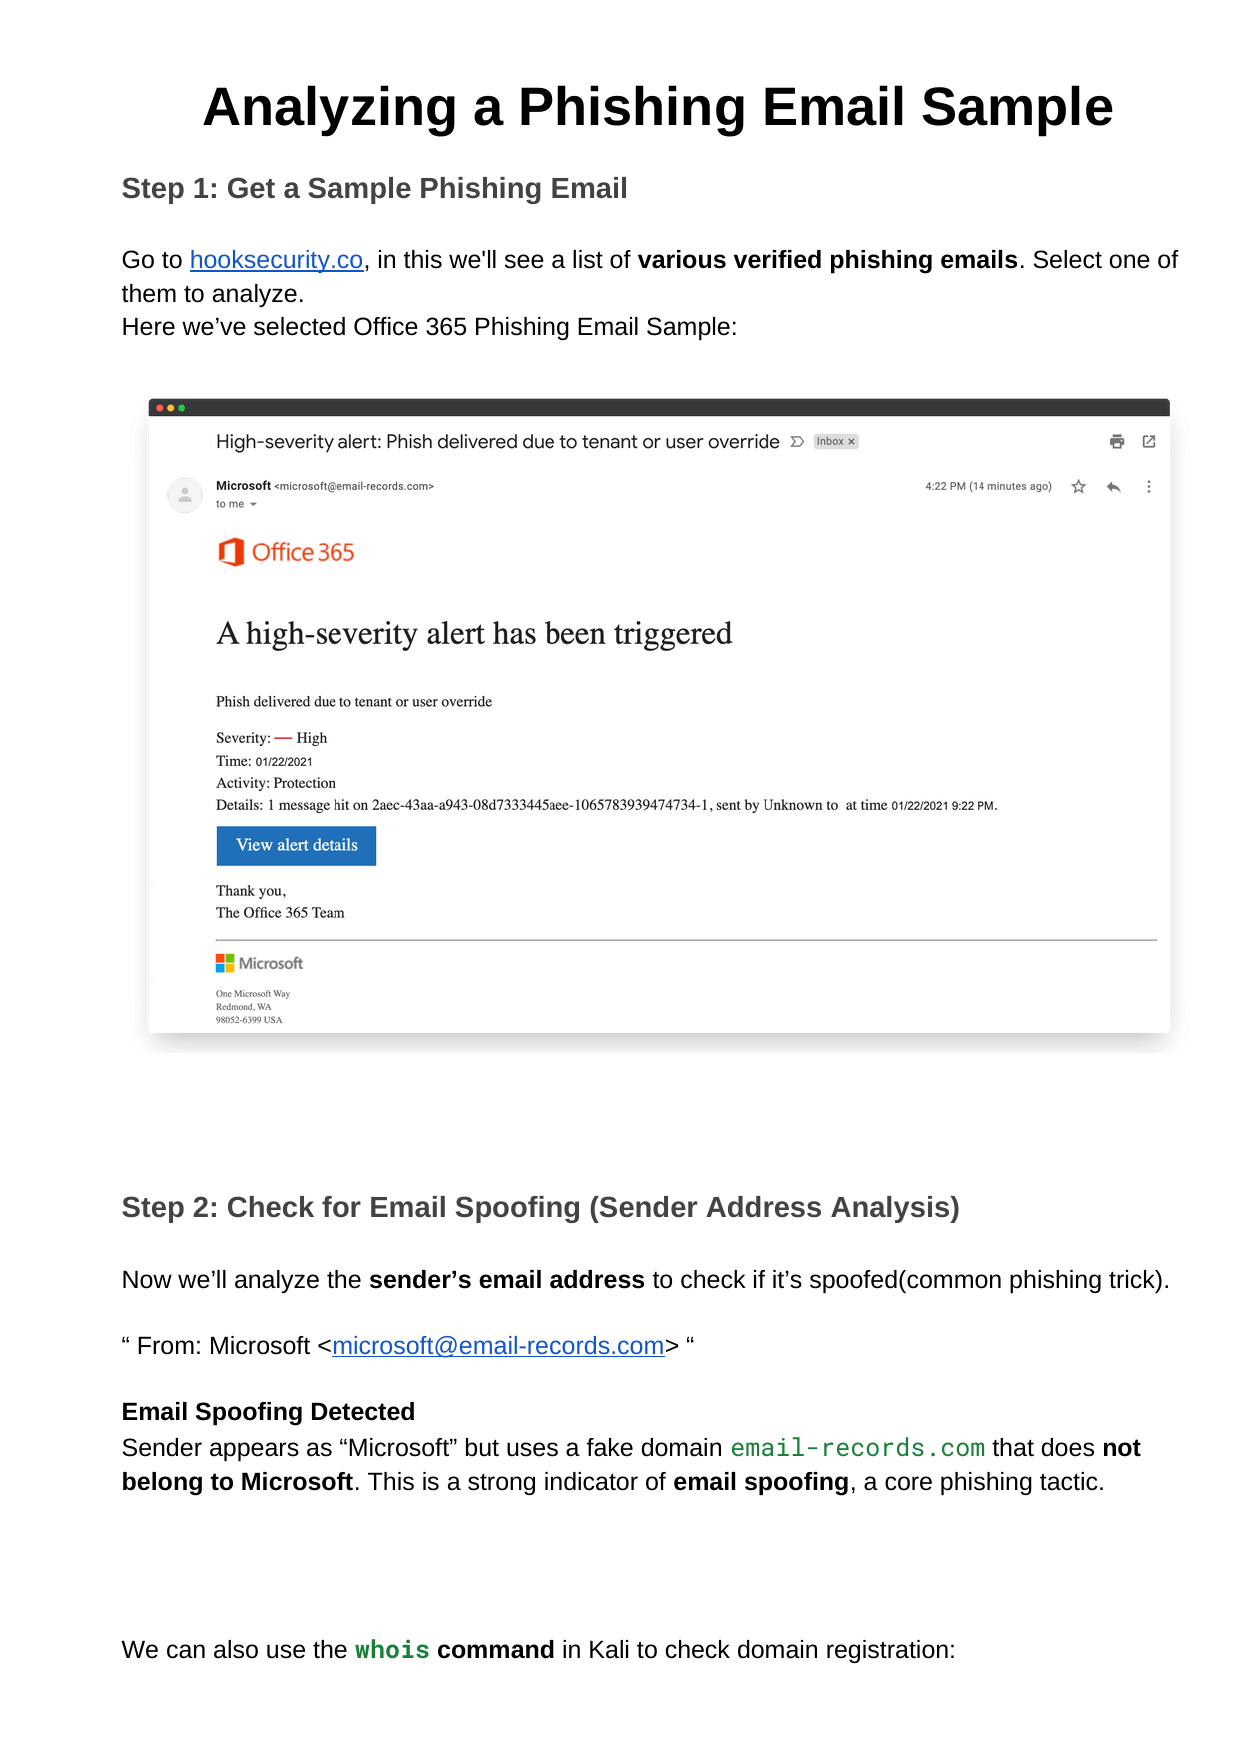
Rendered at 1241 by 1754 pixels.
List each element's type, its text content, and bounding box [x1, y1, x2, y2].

picture [121, 377, 1195, 1053]
title Analyzing a Phishing Email Sample [121, 75, 1195, 137]
subtitle Step 1: Get a Sample Phishing Email [121, 171, 1195, 204]
text Email Spoofing Detected [121, 1397, 1195, 1425]
text We can also use the whois command in Kali to check domain registration: [121, 1632, 1195, 1665]
text “ From: Microsoft <microsoft@email-records.com> “ [121, 1331, 1195, 1359]
text Sender appears as “Microsoft” but uses a fake domain email-records.com that does not belong to Microsoft. This is a strong indicator of email spoofing, a core phishing tactic. [121, 1430, 1195, 1496]
subtitle Step 2: Check for Email Spoofing (Sender Address Analysis) [121, 1190, 1195, 1223]
text Go to hooksecurity.co, in this we'll see a list of various verified phishing emails. Select one of them to analyze. [121, 246, 1195, 307]
text Here we’ve selected Office 365 Phishing Email Sample: [121, 312, 1195, 340]
text Now we’ll analyze the sender’s email address to check if it’s spoofed(common phishing trick). [121, 1264, 1195, 1293]
